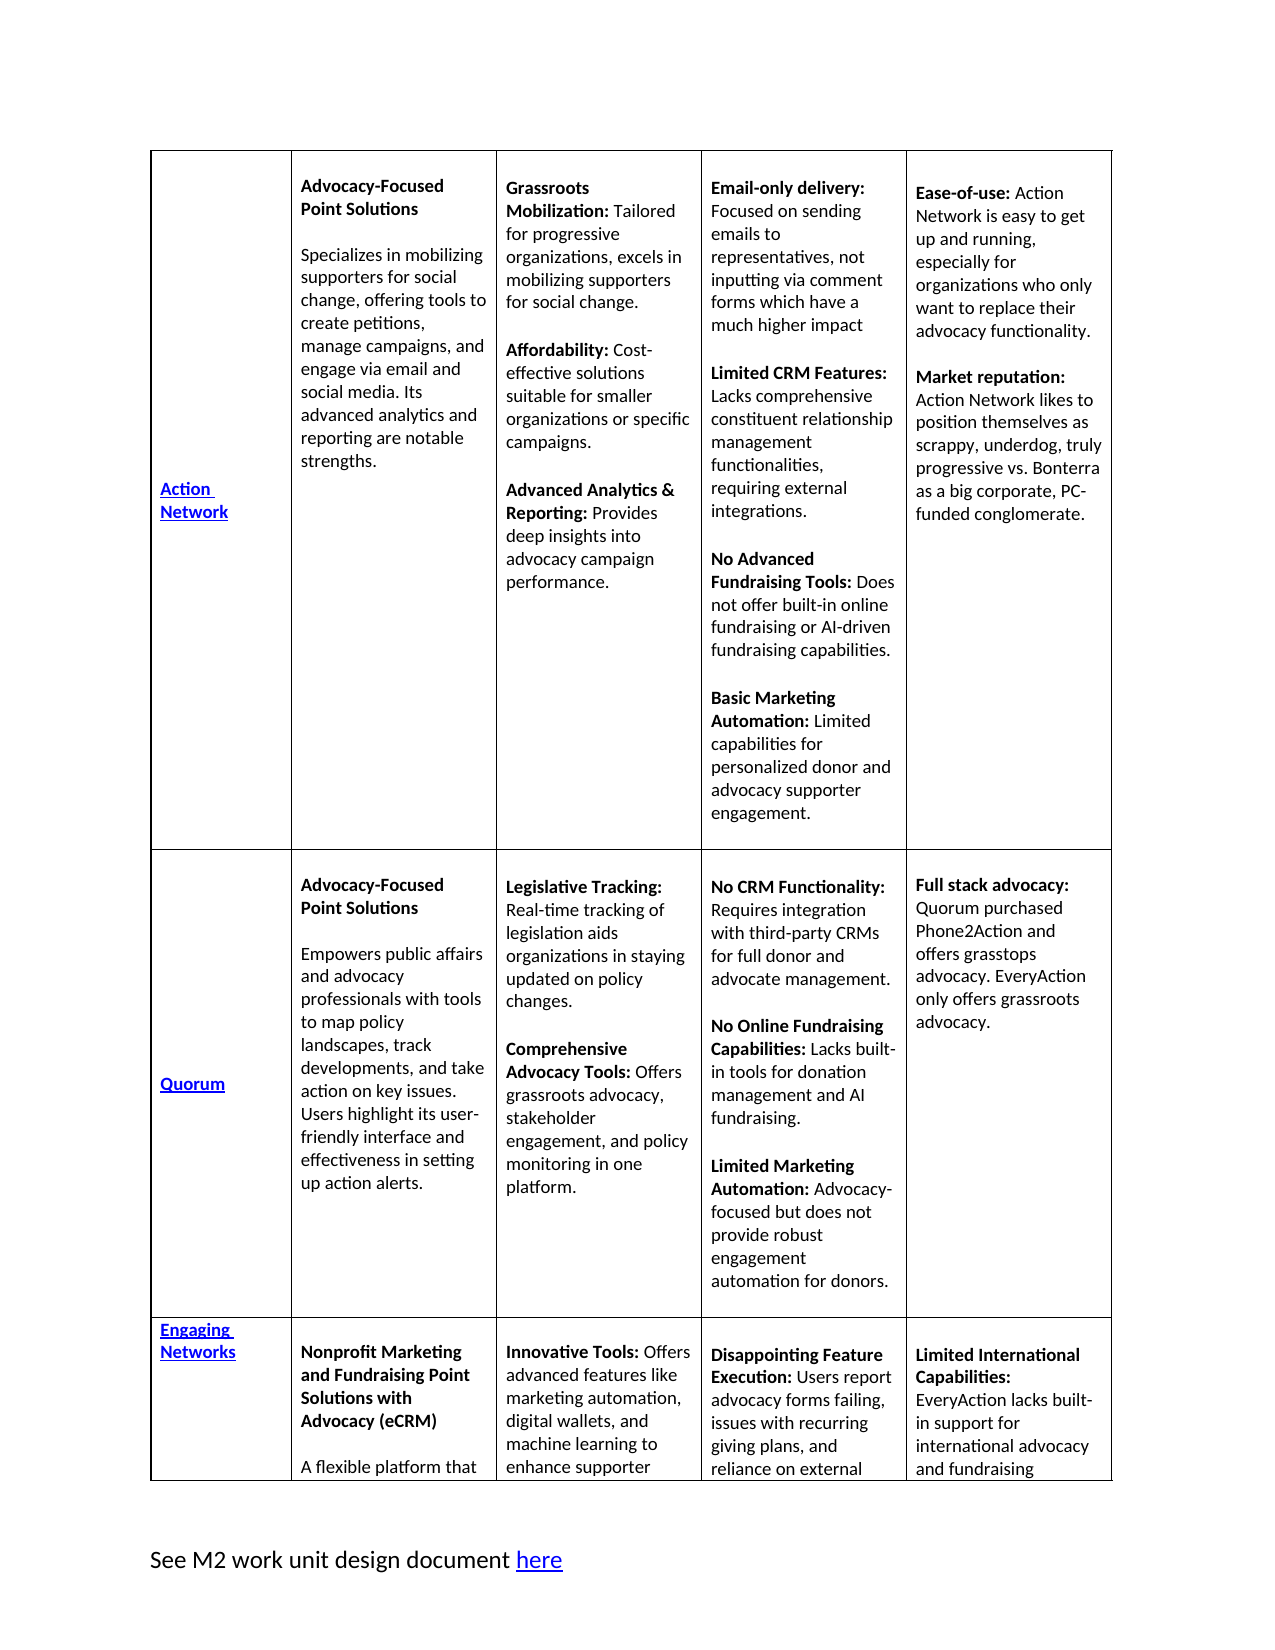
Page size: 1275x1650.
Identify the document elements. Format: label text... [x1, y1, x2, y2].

table_cell Full stack advocacy: Quorum purchased Phone2Action and offers grasstops advocacy. EveryAction only offers grassroots advocacy. [907, 850, 1111, 1317]
table_cell Legislative Tracking: Real-time tracking of legislation aids organizations in staying updated on policy changes. Comprehensive Advocacy Tools: Offers grassroots advocacy, stakeholder engagement, and policy monitoring in one platform. [497, 850, 701, 1317]
table_cell Engaging Networks [152, 1318, 291, 1480]
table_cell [907, 1318, 1111, 1480]
table_cell Advocacy-Focused Point Solutions Empowers public affairs and advocacy professionals with tools to map policy landscapes, track developments, and take action on key issues. Users highlight its user-friendly interface and effectiveness in setting up action alerts. [292, 850, 496, 1317]
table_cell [292, 1318, 496, 1480]
table_cell No CRM Functionality: Requires integration with third-party CRMs for full donor and advocate management. No Online Fundraising Capabilities: Lacks built-in tools for donation management and AI fundraising. Limited Marketing Automation: Advocacy-focused but does not provide robust engagement automation for donors. [702, 850, 906, 1317]
table_cell Grassroots Mobilization: Tailored for progressive organizations, excels in mobilizing supporters for social change. Affordability: Cost-effective solutions suitable for smaller organizations or specific campaigns. Advanced Analytics & Reporting: Provides deep insights into advocacy campaign performance. [497, 151, 701, 849]
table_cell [497, 1318, 701, 1480]
table_cell Ease-of-use: Action Network is easy to get up and running, especially for organizations who only want to replace their advocacy functionality. Market reputation: Action Network likes to position themselves as scrappy, underdog, truly progressive vs. Bonterra as a big corporate, PC-funded conglomerate. [907, 151, 1111, 849]
table_cell Action Network [152, 151, 291, 849]
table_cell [702, 1318, 906, 1480]
table_cell Email-only delivery: Focused on sending emails to representatives, not inputting via comment forms which have a much higher impact Limited CRM Features: Lacks comprehensive constituent relationship management functionalities, requiring external integrations. No Advanced Fundraising Tools: Does not offer built-in online fundraising or AI-driven fundraising capabilities. Basic Marketing Automation: Limited capabilities for personalized donor and advocacy supporter engagement. [702, 151, 906, 849]
table_cell Quorum [152, 850, 291, 1317]
table_cell Advocacy-Focused Point Solutions Specializes in mobilizing supporters for social change, offering tools to create petitions, manage campaigns, and engage via email and social media. Its advanced analytics and reporting are notable strengths. [292, 151, 496, 849]
